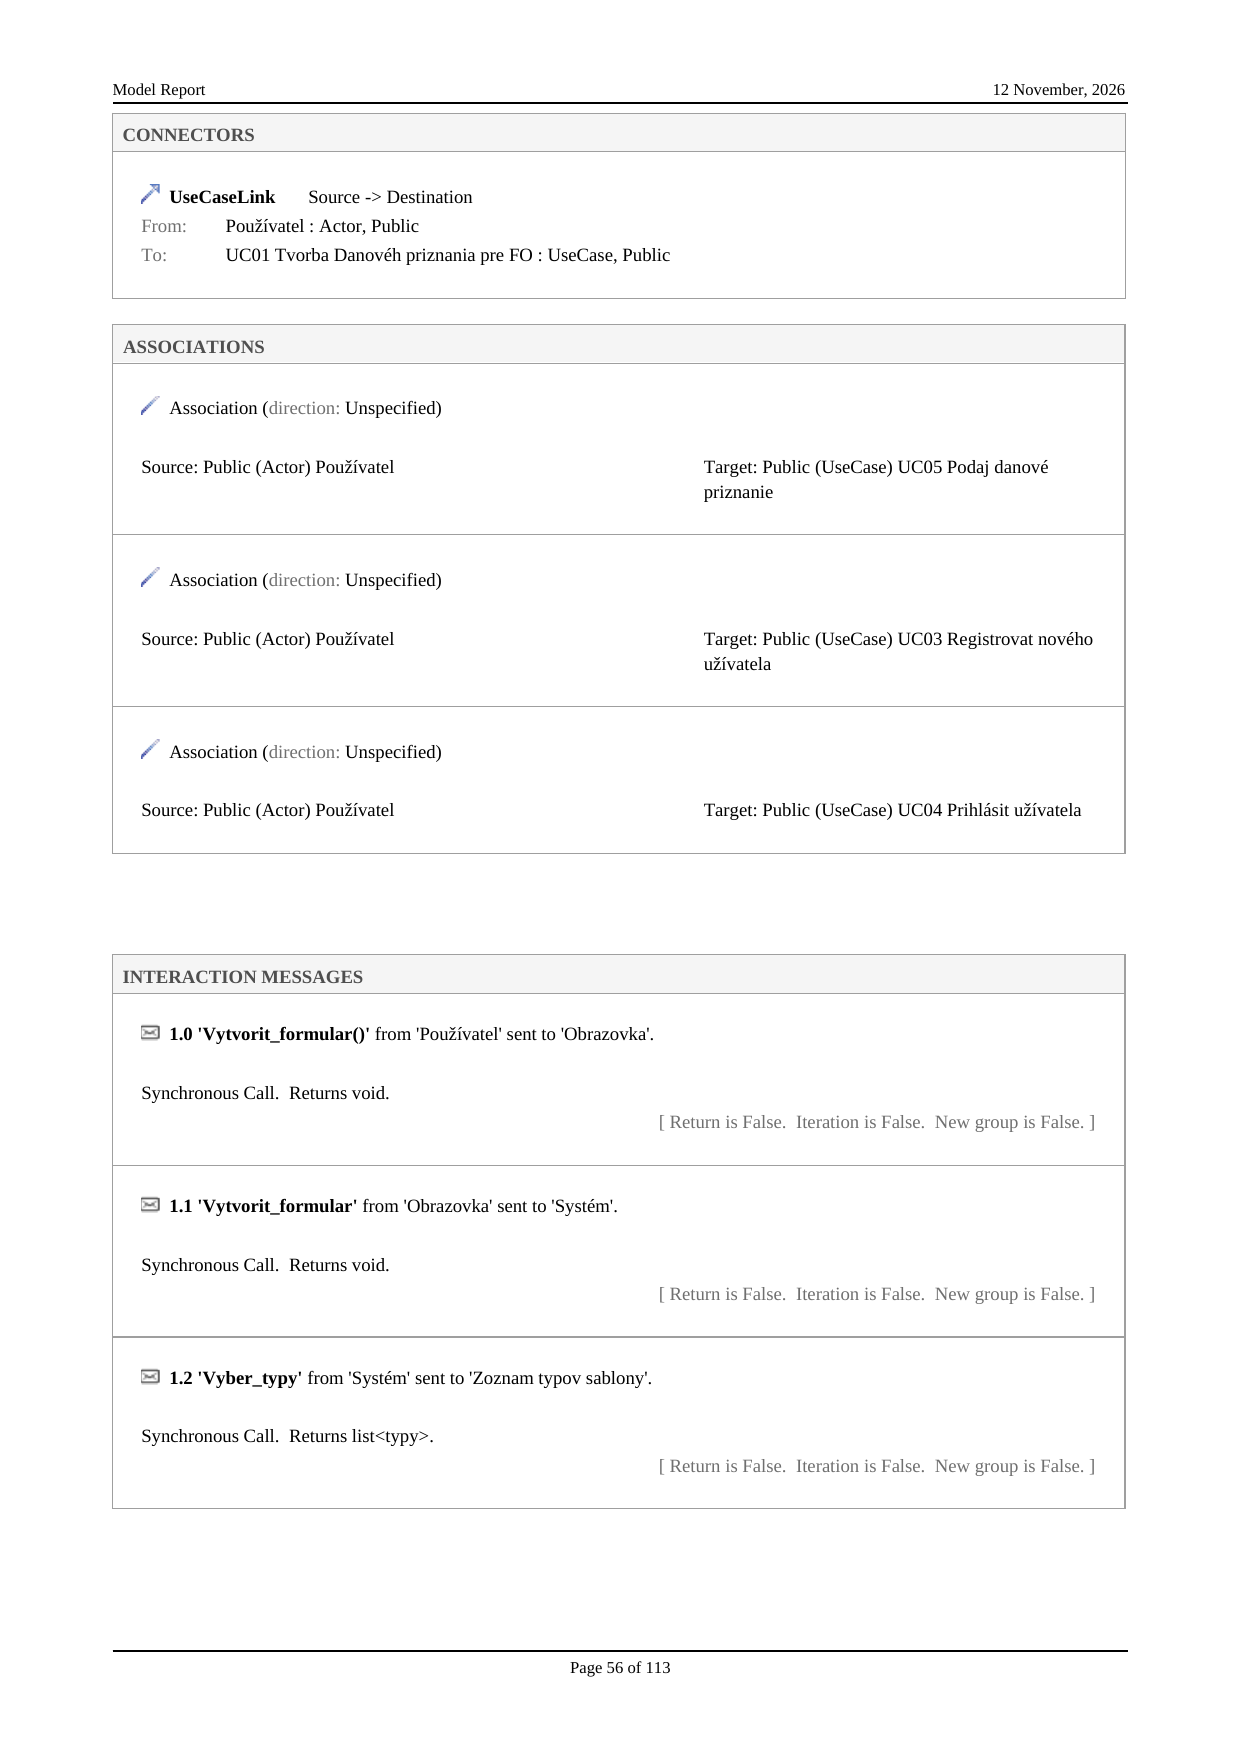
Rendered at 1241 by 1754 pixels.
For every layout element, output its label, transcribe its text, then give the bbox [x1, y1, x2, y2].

table_header UseCaseLink Source -> Destination From: Používatel : Actor, Public To: UC01 Tvorba Danovéh priznania pre FO : UseCase, Public [113, 152, 1125, 298]
table_header ASSOCIATIONS [113, 325, 1124, 362]
table_header Association (direction: Unspecified) [113, 707, 1124, 795]
table_cell Source: Public (Actor) Používatel [113, 451, 675, 534]
table_header 1.2 'Vyber_typy' from 'Systém' sent to 'Zoznam typov sablony'. Synchronous Call. Returns list<typy>. [ Return is False. Iteration is False. New group is False. ] [113, 1338, 1124, 1508]
picture [141, 184, 160, 204]
table_cell Source: Public (Actor) Používatel [113, 795, 675, 853]
table_header Association (direction: Unspecified) [113, 535, 1124, 623]
table_header CONNECTORS [113, 114, 1125, 151]
table_header 1.1 'Vytvorit_formular' from 'Obrazovka' sent to 'Systém'. Synchronous Call. Returns void. [ Return is False. Iteration is False. New group is False. ] [113, 1166, 1124, 1336]
table_cell Source: Public (Actor) Používatel [113, 623, 675, 706]
table_cell Target: Public (UseCase) UC05 Podaj danové priznanie [675, 451, 1124, 534]
picture [141, 1365, 160, 1385]
table_cell Association (direction: Unspecified) [113, 364, 1124, 451]
table_cell Target: Public (UseCase) UC04 Prihlásit užívatela [675, 795, 1124, 853]
picture [141, 1022, 160, 1041]
table_header INTERACTION MESSAGES [113, 955, 1124, 993]
picture [141, 396, 160, 415]
picture [141, 1193, 160, 1213]
picture [141, 567, 160, 587]
table_cell Target: Public (UseCase) UC03 Registrovat nového užívatela [675, 623, 1124, 706]
picture [141, 739, 160, 759]
table_cell 1.0 'Vytvorit_formular()' from 'Používatel' sent to 'Obrazovka'. Synchronous Call. Returns void. [ Return is False. Iteration is False. New group is False. ] [113, 994, 1124, 1164]
